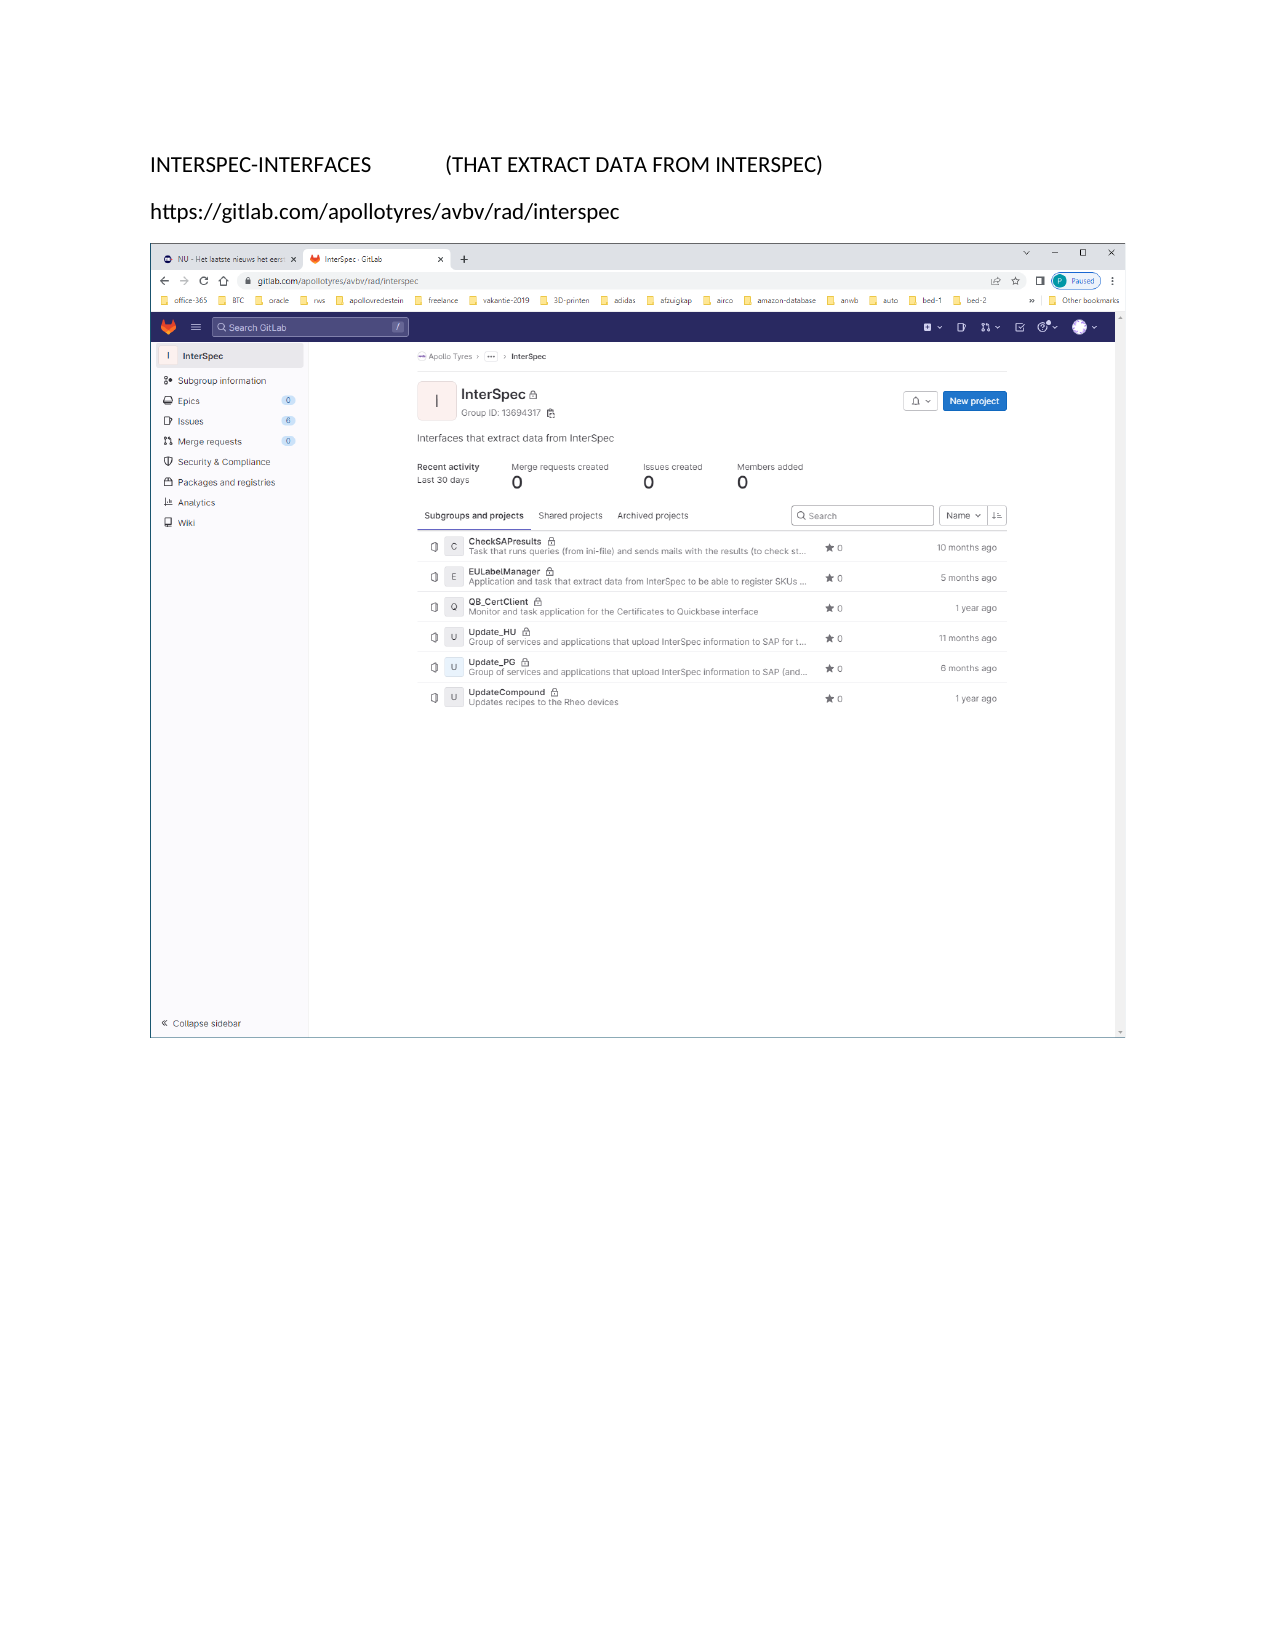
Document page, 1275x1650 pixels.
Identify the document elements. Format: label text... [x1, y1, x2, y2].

text https://gitlab.com/apollotyres/avbv/rad/interspec [150, 197, 1125, 225]
text INTERSPEC-INTERFACES (THAT EXTRACT DATA FROM INTERSPEC) [150, 150, 1125, 178]
picture [150, 243, 1125, 1038]
